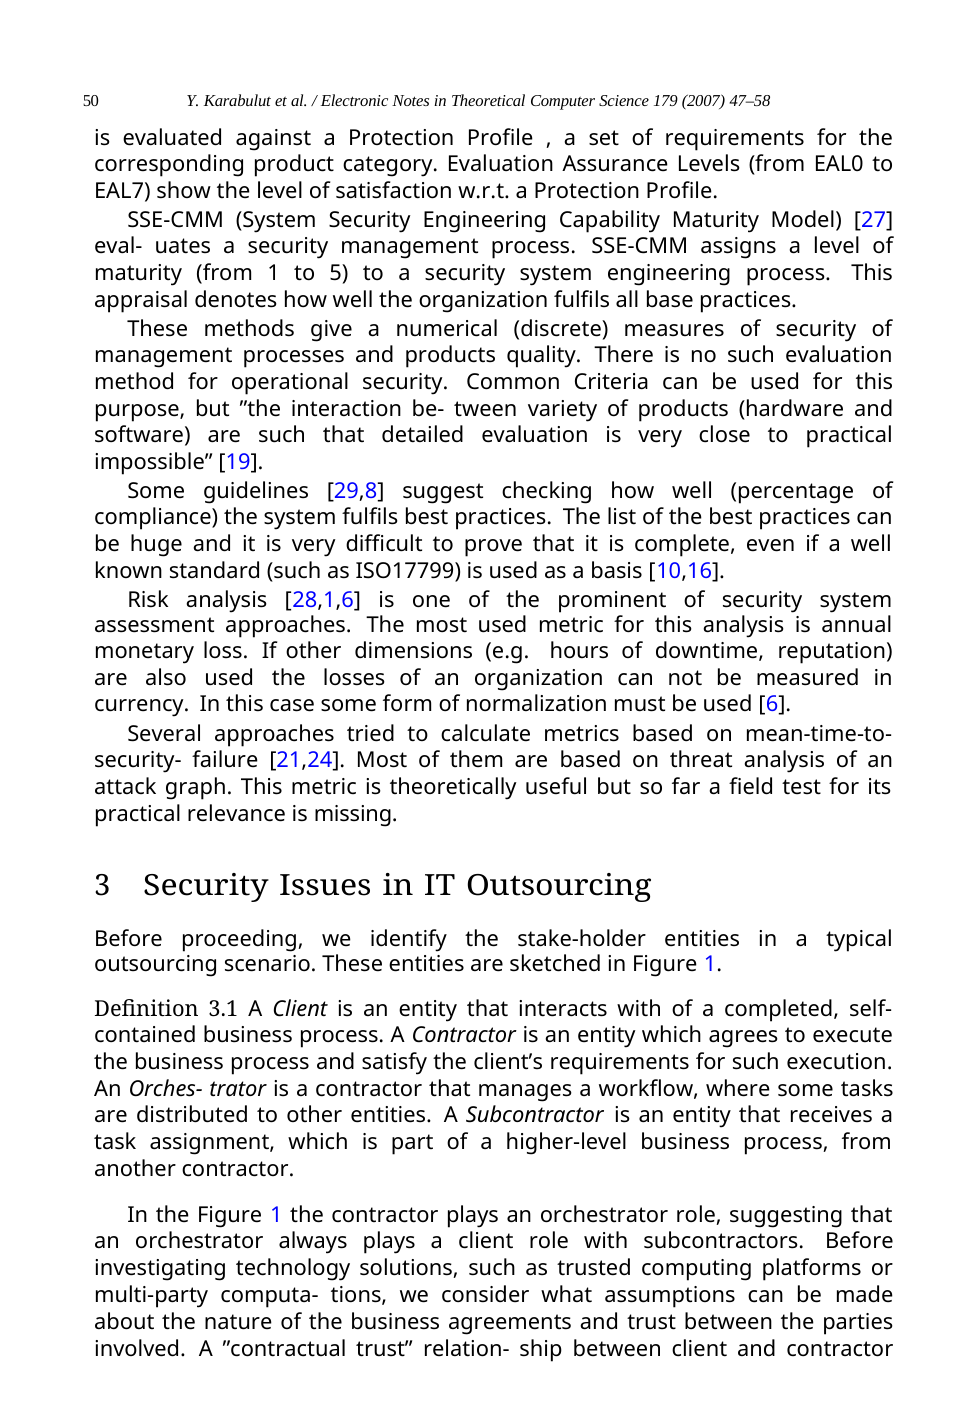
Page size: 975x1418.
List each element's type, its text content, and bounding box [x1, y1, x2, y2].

text is evaluated against a Protection Profile , a set of requirements for the corresponding product category. Evaluation Assurance Levels (from EAL0 to EAL7) show the level of satisfaction w.r.t. a Protection Profile. [94, 124, 894, 204]
text SSE-CMM (System Security Engineering Capability Maturity Model) [27] eval- uates a security management process. SSE-CMM assigns a level of maturity (from 1 to 5) to a security system engineering process. This appraisal denotes how well the organization fulfils all base practices. [94, 206, 893, 313]
text Several approaches tried to calculate metrics based on mean-time-to-security- failure [21,24]. Most of them are based on threat analysis of an attack graph. This metric is theoretically useful but so far a field test for its practical relevance is missing. [94, 721, 893, 828]
text Definition 3.1 A Client is an entity that interacts with of a completed, self- contained business process. A Contractor is an entity which agrees to execute the business process and satisfy the client’s requirements for such execution. An Orches- trator is a contractor that manages a workflow, where some tasks are distributed to other entities. A Subcontractor is an entity that receives a task assignment, which is part of a higher-level business process, from another contractor. [94, 995, 893, 1183]
text Some guidelines [29,8] suggest checking how well (percentage of compliance) the system fulfils best practices. The list of the best practices can be huge and it is very difficult to prove that it is complete, even if a well known standard (such as ISO17799) is used as a basis [10,16]. [94, 477, 893, 585]
text Risk analysis [28,1,6] is one of the prominent of security system assessment approaches. The most used metric for this analysis is annual monetary loss. If other dimensions (e.g. hours of downtime, reputation) are also used the losses of an organization can not be measured in currency. In this case some form of normalization must be used [6]. [94, 587, 893, 718]
subtitle Security Issues in IT Outsourcing [94, 864, 904, 904]
text These methods give a numerical (discrete) measures of security of management processes and products quality. There is no such evaluation method for operational security. Common Criteria can be used for this purpose, but ”the interaction be- tween variety of products (hardware and software) are such that detailed evaluation is very close to practical impossible” [19]. [94, 315, 893, 476]
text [94, 1202, 893, 1363]
text Before proceeding, we identify the stake-holder entities in a typical outsourcing scenario. These entities are sketched in Figure 1. [94, 925, 893, 978]
